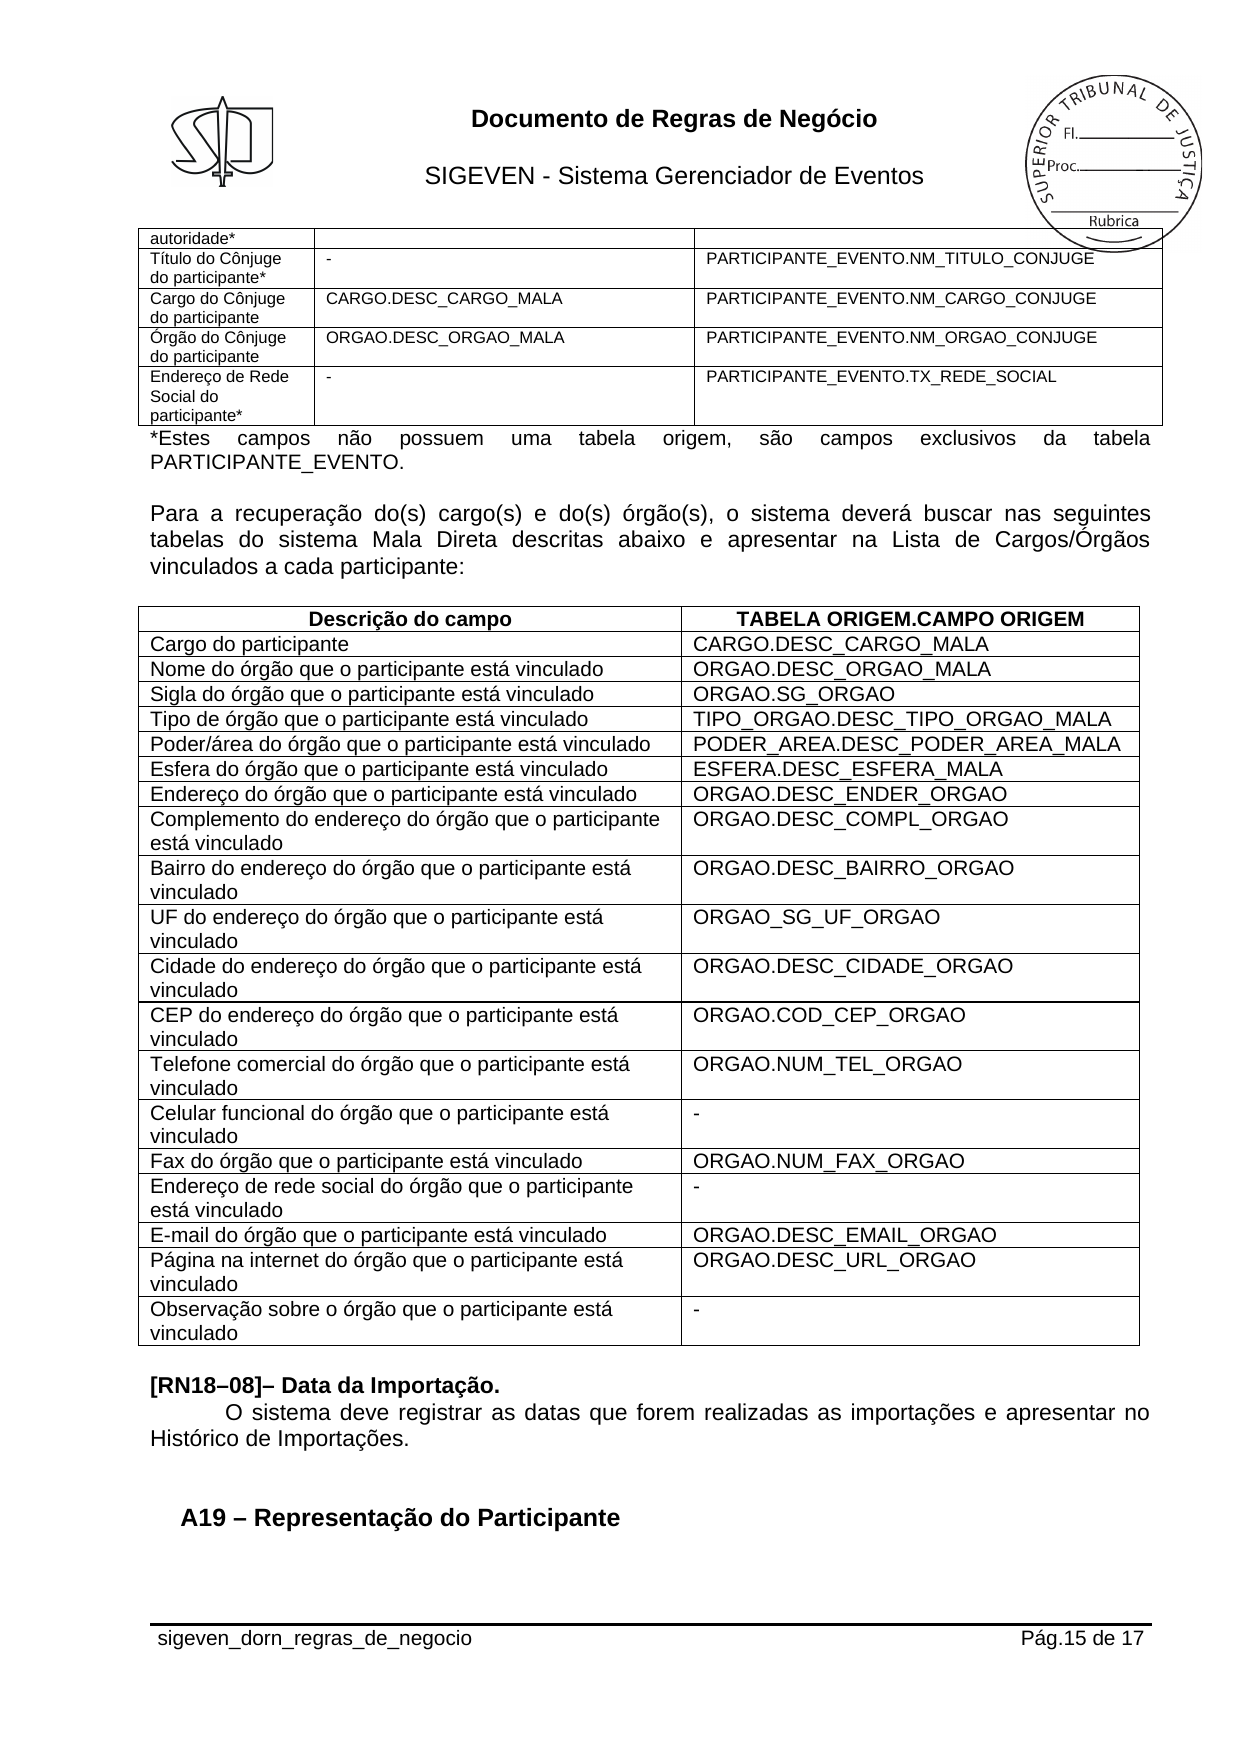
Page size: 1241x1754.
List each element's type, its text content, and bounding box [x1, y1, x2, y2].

table_cell ORGAO.NUM_FAX_ORGAO [682, 1149, 1139, 1173]
table_cell Página na internet do órgão que o participante está vinculado [139, 1248, 681, 1296]
text [RN18–08]– Data da Importação. [150, 1372, 1152, 1399]
table_cell Complemento do endereço do órgão que o participante está vinculado [139, 807, 681, 854]
table_cell ORGAO.DESC_ENDER_ORGAO [682, 782, 1139, 806]
table_header Descrição do campo [139, 607, 681, 631]
table_cell ORGAO.DESC_URL_ORGAO [682, 1248, 1139, 1296]
table_cell Observação sobre o órgão que o participante está vinculado [139, 1297, 681, 1345]
table_cell ESFERA.DESC_ESFERA_MALA [682, 757, 1139, 781]
table_cell Endereço de rede social do órgão que o participante está vinculado [139, 1174, 681, 1222]
table_cell ORGAO.NUM_TEL_ORGAO [682, 1051, 1139, 1099]
table_cell E-mail do órgão que o participante está vinculado [139, 1223, 681, 1247]
table_cell CARGO.DESC_CARGO_MALA [315, 289, 694, 327]
table_cell ORGAO.DESC_BAIRRO_ORGAO [682, 856, 1139, 903]
table_cell Esfera do órgão que o participante está vinculado [139, 757, 681, 781]
table_cell ORGAO.DESC_ORGAO_MALA [682, 657, 1139, 681]
table_cell CEP do endereço do órgão que o participante está vinculado [139, 1003, 681, 1050]
table_cell ORGAO.COD_CEP_ORGAO [682, 1003, 1139, 1050]
table_cell Cargo do participante [139, 632, 681, 656]
text Para a recuperação do(s) cargo(s) e do(s) órgão(s), o sistema deverá buscar nas seguintes tabelas do sistema Mala Direta descritas abaixo e apresentar na Lista de Cargos/Órgãos vinculados a cada participante: [150, 500, 1152, 579]
table_cell Sigla do órgão que o participante está vinculado [139, 682, 681, 706]
table_cell UF do endereço do órgão que o participante está vinculado [139, 905, 681, 952]
table_cell PARTICIPANTE_EVENTO.NM_CARGO_CONJUGE [695, 289, 1162, 327]
table_cell ORGAO.DESC_COMPL_ORGAO [682, 807, 1139, 854]
table_cell Endereço de Rede Social do participante* [139, 367, 314, 425]
table_cell Poder/área do órgão que o participante está vinculado [139, 732, 681, 756]
table_cell PARTICIPANTE_EVENTO.NM_ORGAO_CONJUGE [695, 328, 1162, 366]
table_cell Telefone comercial do órgão que o participante está vinculado [139, 1051, 681, 1099]
table_cell - [315, 367, 694, 425]
table_cell - [315, 229, 694, 248]
table_cell - [682, 1297, 1139, 1345]
table_cell ORGAO.SG_ORGAO [682, 682, 1139, 706]
text *Estes campos não possuem uma tabela origem, são campos exclusivos da tabela PARTICIPANTE_EVENTO. [150, 426, 1152, 474]
list A19 – Representação do Participante [180, 1503, 1152, 1532]
table_cell Título do Cônjuge do participante* [139, 249, 314, 287]
picture [1025, 75, 1203, 253]
table_cell ORGAO.DESC_EMAIL_ORGAO [682, 1223, 1139, 1247]
table_cell CARGO.DESC_CARGO_MALA [682, 632, 1139, 656]
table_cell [139, 229, 314, 248]
table_cell Nome do órgão que o participante está vinculado [139, 657, 681, 681]
table_cell Bairro do endereço do órgão que o participante está vinculado [139, 856, 681, 903]
table_cell Cidade do endereço do órgão que o participante está vinculado [139, 954, 681, 1001]
table_cell TIPO_ORGAO.DESC_TIPO_ORGAO_MALA [682, 707, 1139, 731]
table_cell - [682, 1100, 1139, 1148]
table_cell ORGAO.DESC_ORGAO_MALA [315, 328, 694, 366]
table_cell Cargo do Cônjuge do participante [139, 289, 314, 327]
table_cell PODER_AREA.DESC_PODER_AREA_MALA [682, 732, 1139, 756]
text O sistema deve registrar as datas que forem realizadas as importações e apresentar no Histórico de Importações. [150, 1399, 1152, 1452]
table_cell ORGAO_SG_UF_ORGAO [682, 905, 1139, 952]
table_cell PARTICIPANTE_EVENTO.NM_TITULO_CONJUGE [695, 249, 1162, 287]
table_cell ORGAO.DESC_CIDADE_ORGAO [682, 954, 1139, 1001]
table_cell PARTICIPANTE_EVENTO.TX_REDE_SOCIAL [695, 367, 1162, 425]
table_cell Fax do órgão que o participante está vinculado [139, 1149, 681, 1173]
table_cell Tipo de órgão que o participante está vinculado [139, 707, 681, 731]
table_header TABELA ORIGEM.CAMPO ORIGEM [682, 607, 1139, 631]
table_cell Celular funcional do órgão que o participante está vinculado [139, 1100, 681, 1148]
table_cell - [315, 249, 694, 287]
table_cell Endereço do órgão que o participante está vinculado [139, 782, 681, 806]
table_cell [695, 229, 1162, 248]
table_cell - [682, 1174, 1139, 1222]
table_cell Órgão do Cônjuge do participante [139, 328, 314, 366]
